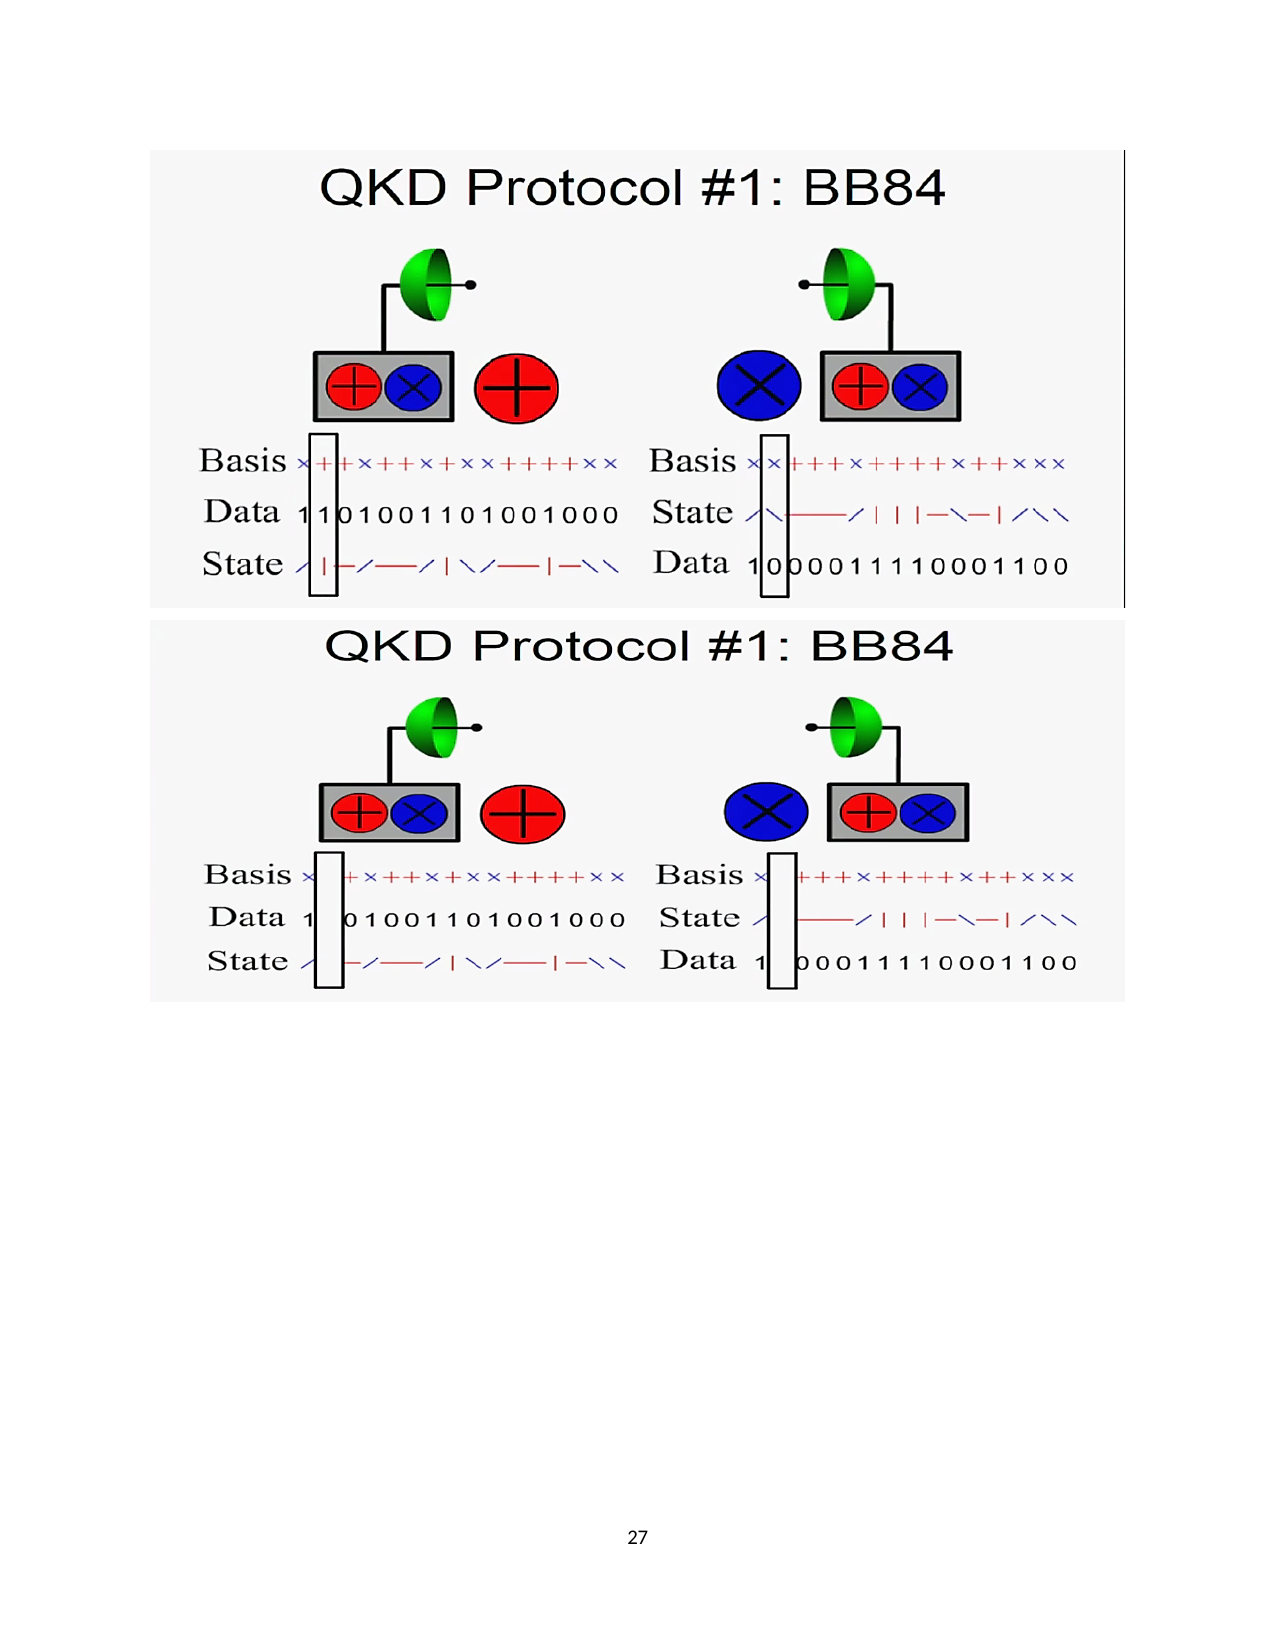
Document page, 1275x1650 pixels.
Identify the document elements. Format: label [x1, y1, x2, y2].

picture [150, 620, 1125, 1002]
picture [150, 150, 1125, 608]
